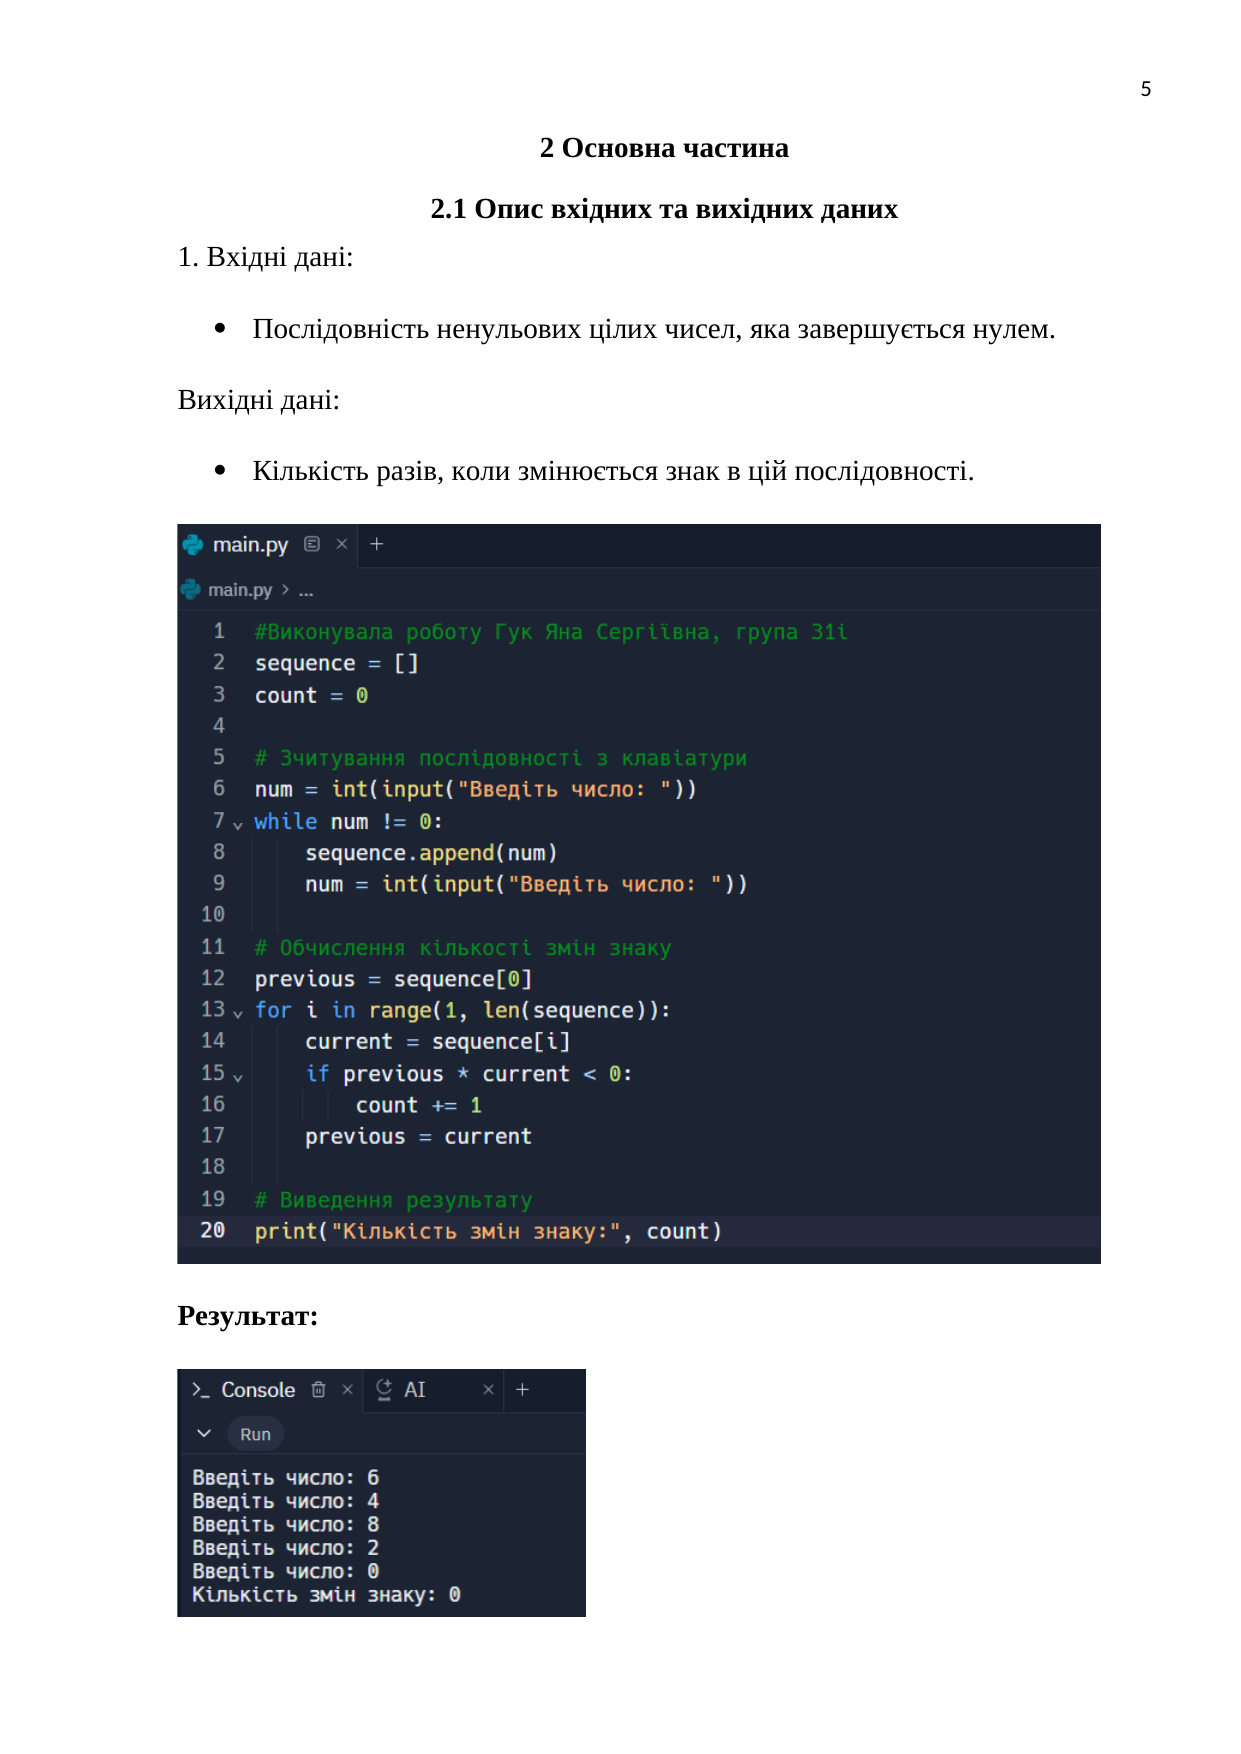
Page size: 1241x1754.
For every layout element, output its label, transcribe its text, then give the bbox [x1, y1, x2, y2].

list Послідовність ненульових цілих чисел, яка завершується нулем. [215, 311, 1152, 344]
list Кількість разів, коли змінюється знак в цій послідовності. [215, 453, 1152, 487]
text 2 Основна частина [177, 130, 1152, 163]
text 2.1 Опис вхідних та вихідних даних [177, 191, 1152, 224]
text Результат: [177, 1298, 1152, 1332]
text Вихідні дані: [177, 382, 1152, 416]
picture [177, 1369, 586, 1617]
text 1. Вхідні дані: [177, 239, 1152, 273]
picture [177, 524, 1101, 1264]
